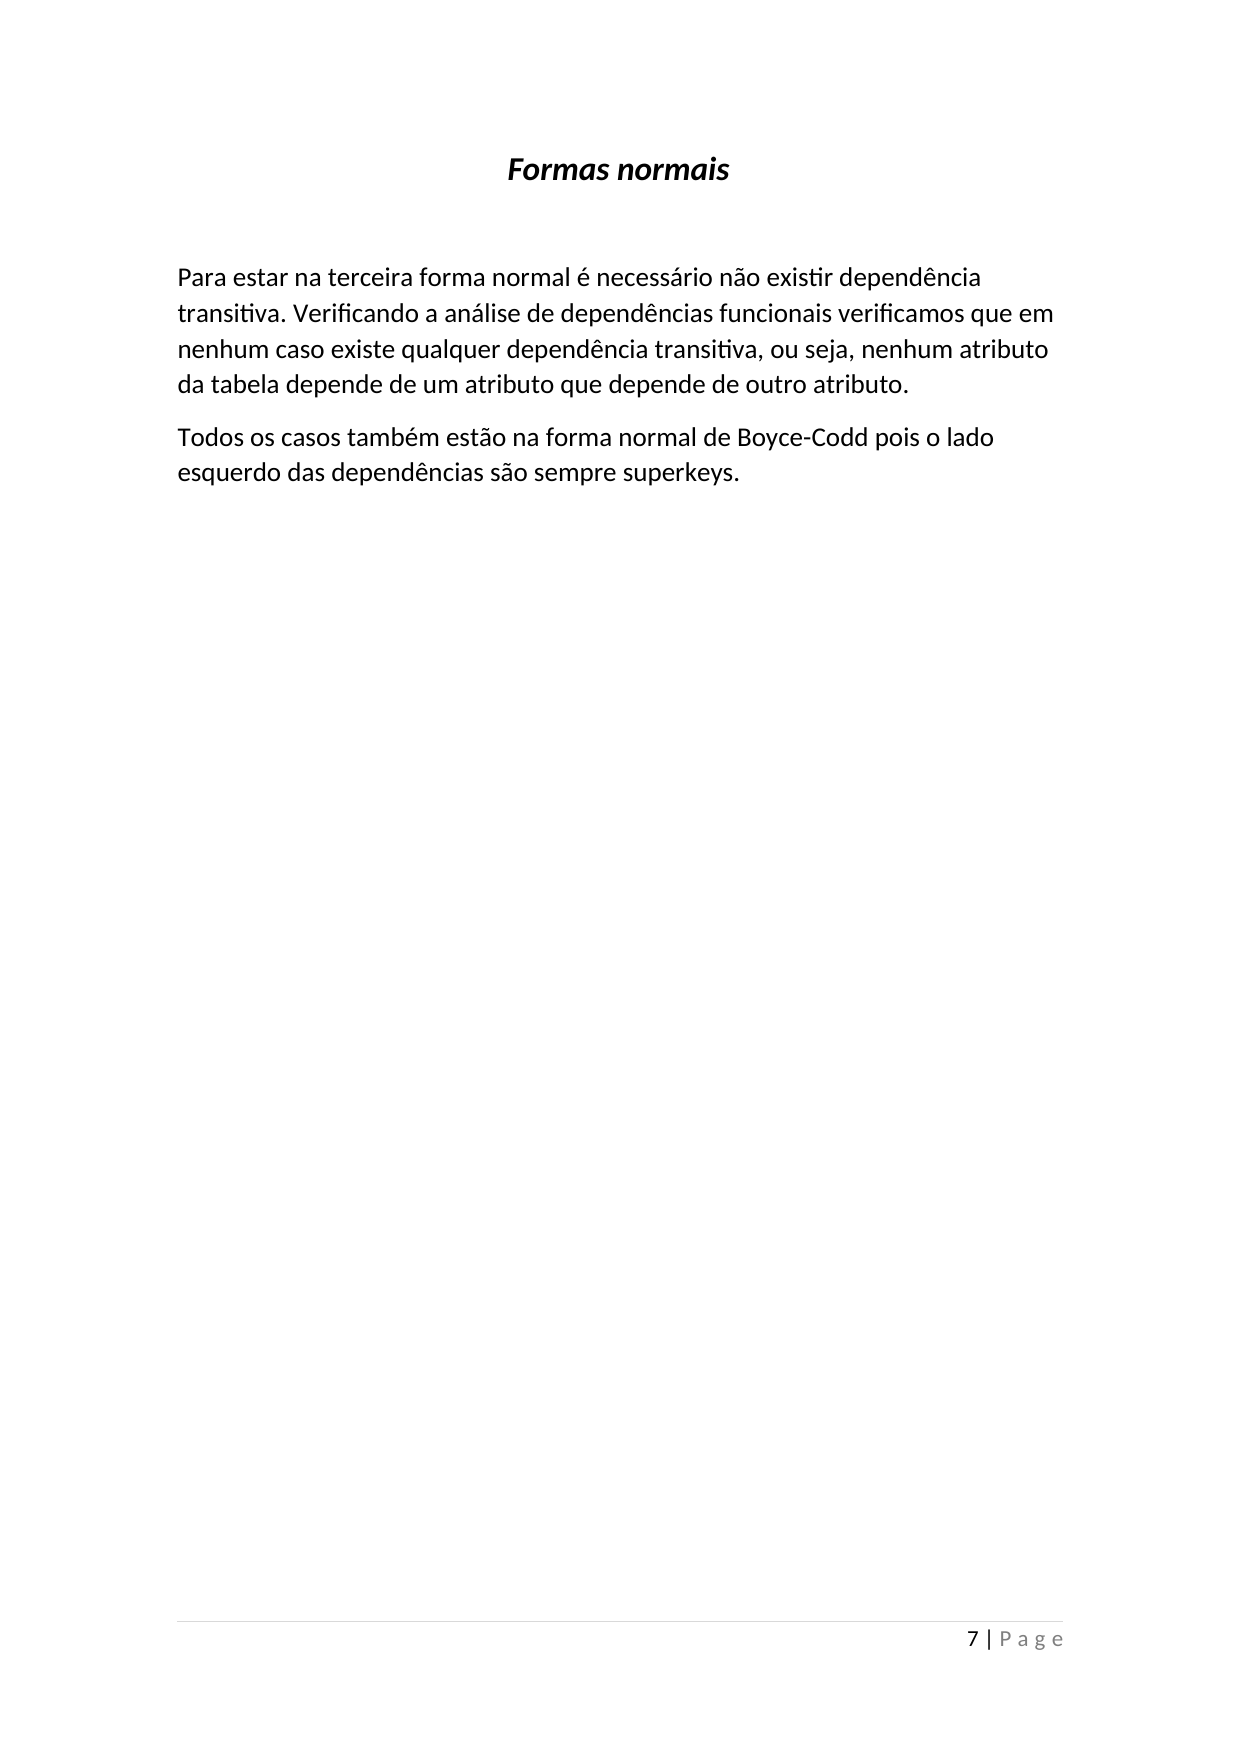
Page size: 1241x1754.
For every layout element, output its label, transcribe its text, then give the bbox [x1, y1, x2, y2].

text Formas normais [177, 148, 1063, 188]
text Todos os casos também estão na forma normal de Boyce-Codd pois o lado esquerdo das dependências são sempre superkeys. [177, 420, 1063, 488]
text Para estar na terceira forma normal é necessário não existir dependência transitiva. Verificando a análise de dependências funcionais verificamos que em nenhum caso existe qualquer dependência transitiva, ou seja, nenhum atributo da tabela depende de um atributo que depende de outro atributo. [177, 261, 1063, 400]
